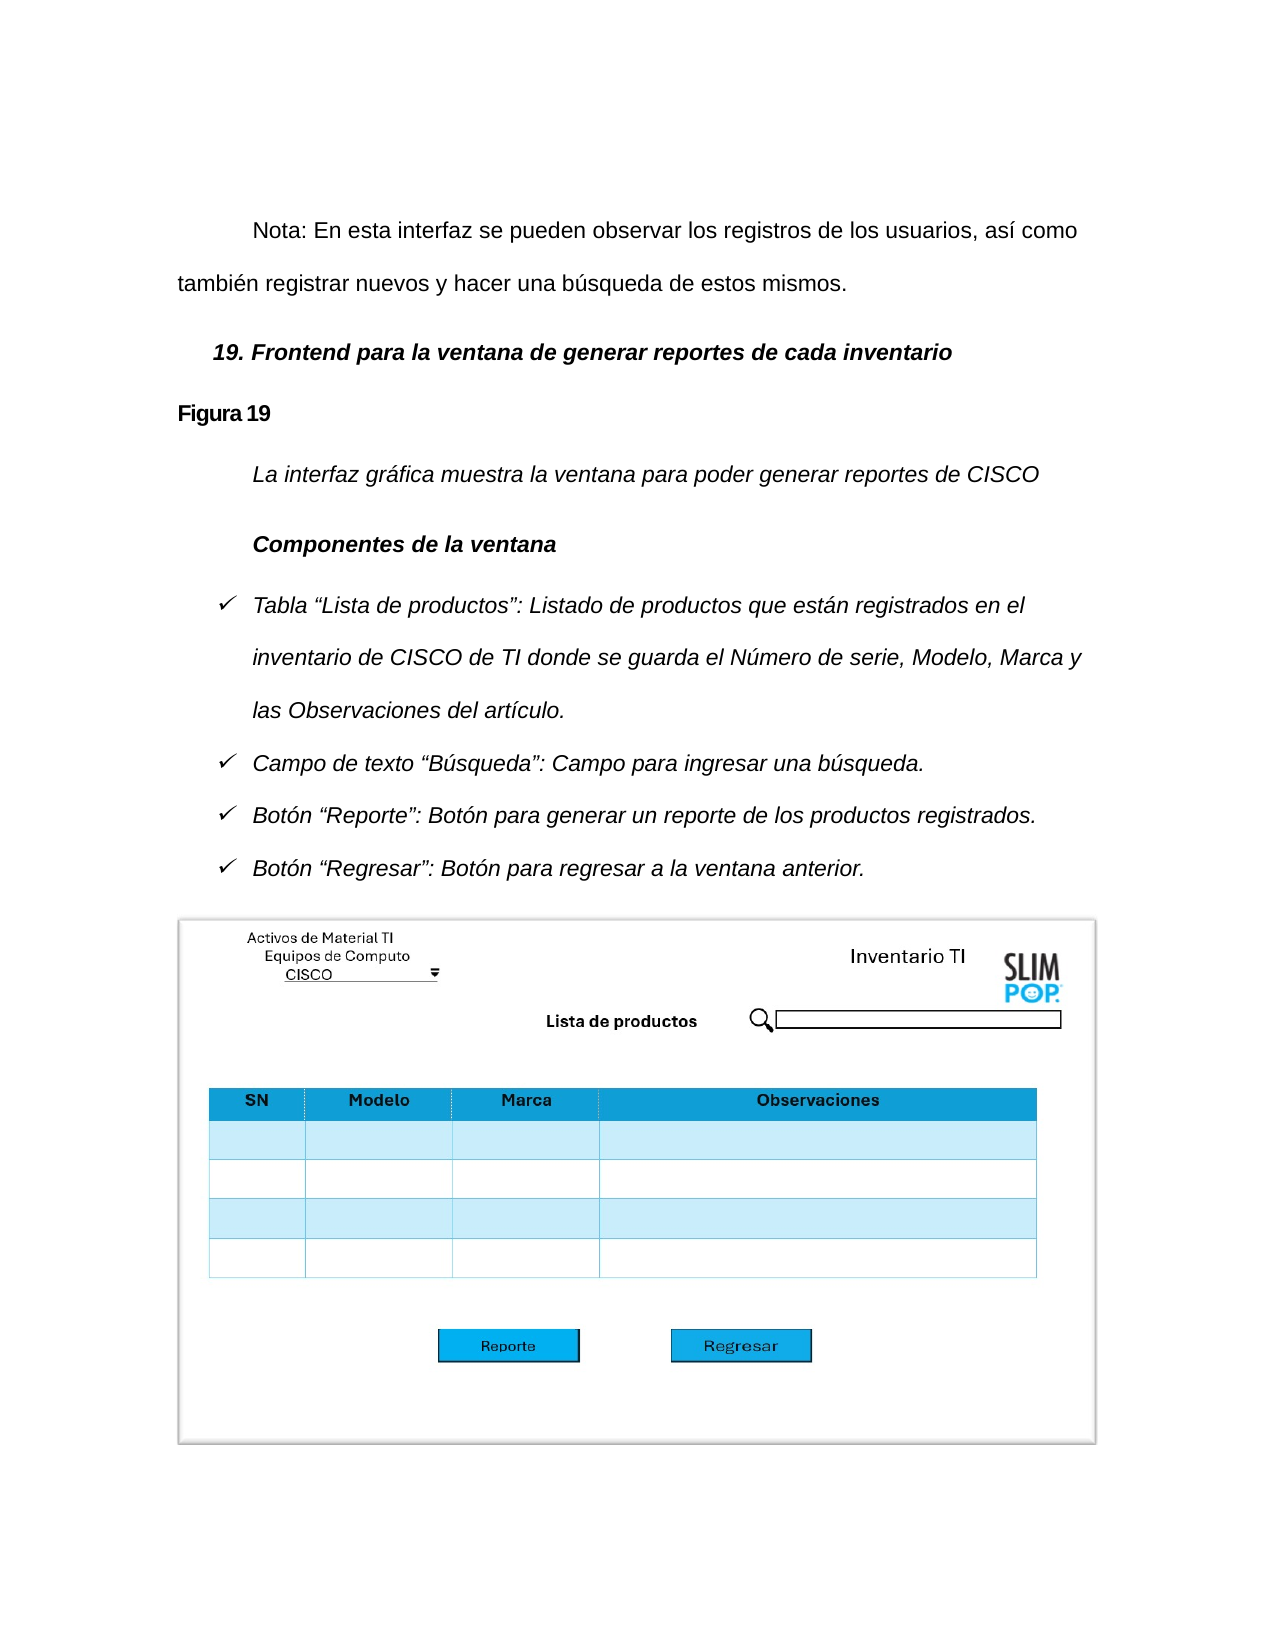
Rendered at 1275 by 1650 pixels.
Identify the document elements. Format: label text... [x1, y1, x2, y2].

picture [176, 914, 1098, 1445]
list Tabla “Lista de productos”: Listado de productos que están registrados en el inventario de CISCO de TI donde se guarda el Número de serie, Modelo, Marca y las Observaciones del artículo. [215, 592, 1098, 723]
subtitle Componentes de la ventana [177, 531, 1098, 557]
list Botón “Regresar”: Botón para regresar a la ventana anterior. [215, 855, 1098, 881]
subtitle Frontend para la ventana de generar reportes de cada inventario [177, 339, 1098, 365]
list Botón “Reporte”: Botón para generar un reporte de los productos registrados. [215, 802, 1098, 829]
title Figura 19 [177, 400, 1098, 426]
text Nota: En esta interfaz se pueden observar los registros de los usuarios, así como también registrar nuevos y hacer una búsqueda de estos mismos. [177, 217, 1098, 296]
text La interfaz gráfica muestra la ventana para poder generar reportes de CISCO [177, 461, 1098, 487]
list Campo de texto “Búsqueda”: Campo para ingresar una búsqueda. [215, 750, 1098, 776]
